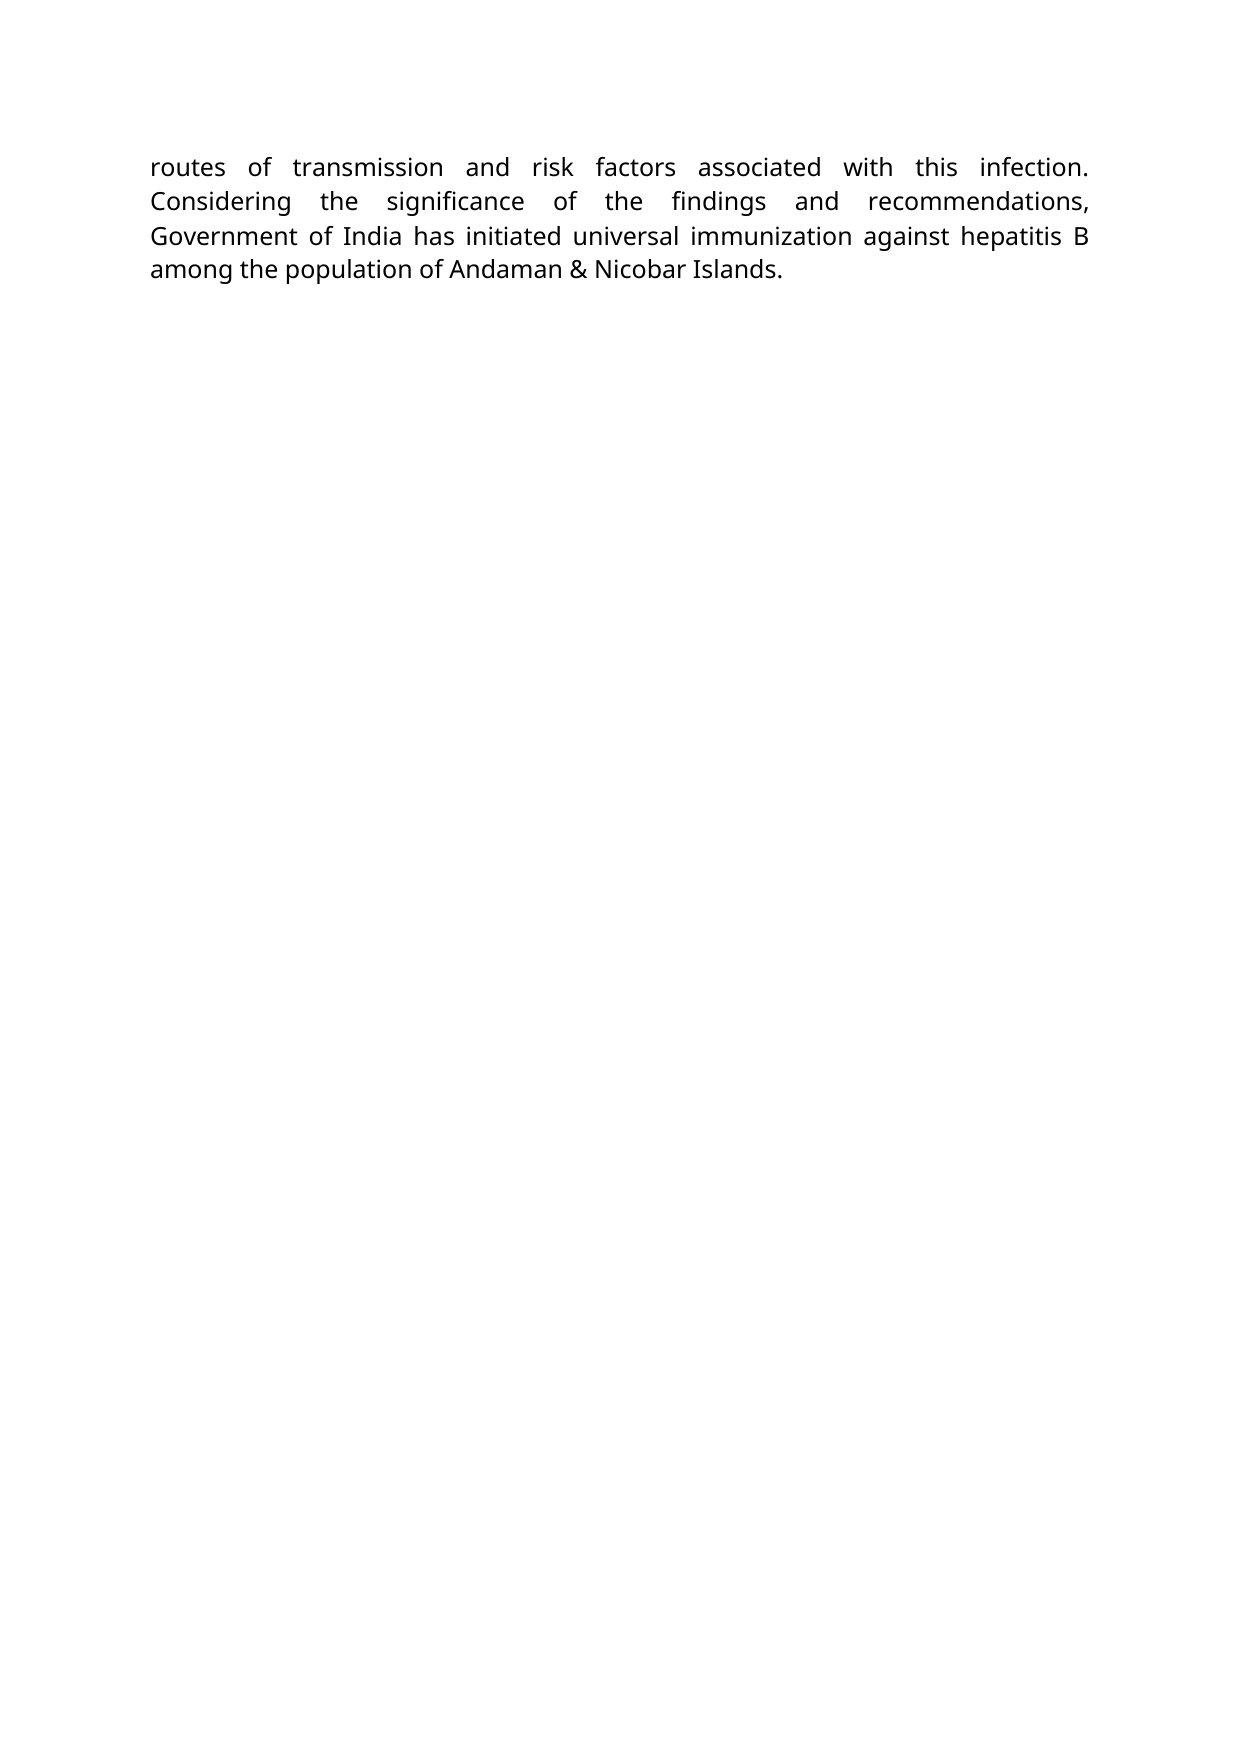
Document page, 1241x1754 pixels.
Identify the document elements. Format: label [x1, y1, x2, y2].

text [150, 150, 1090, 286]
